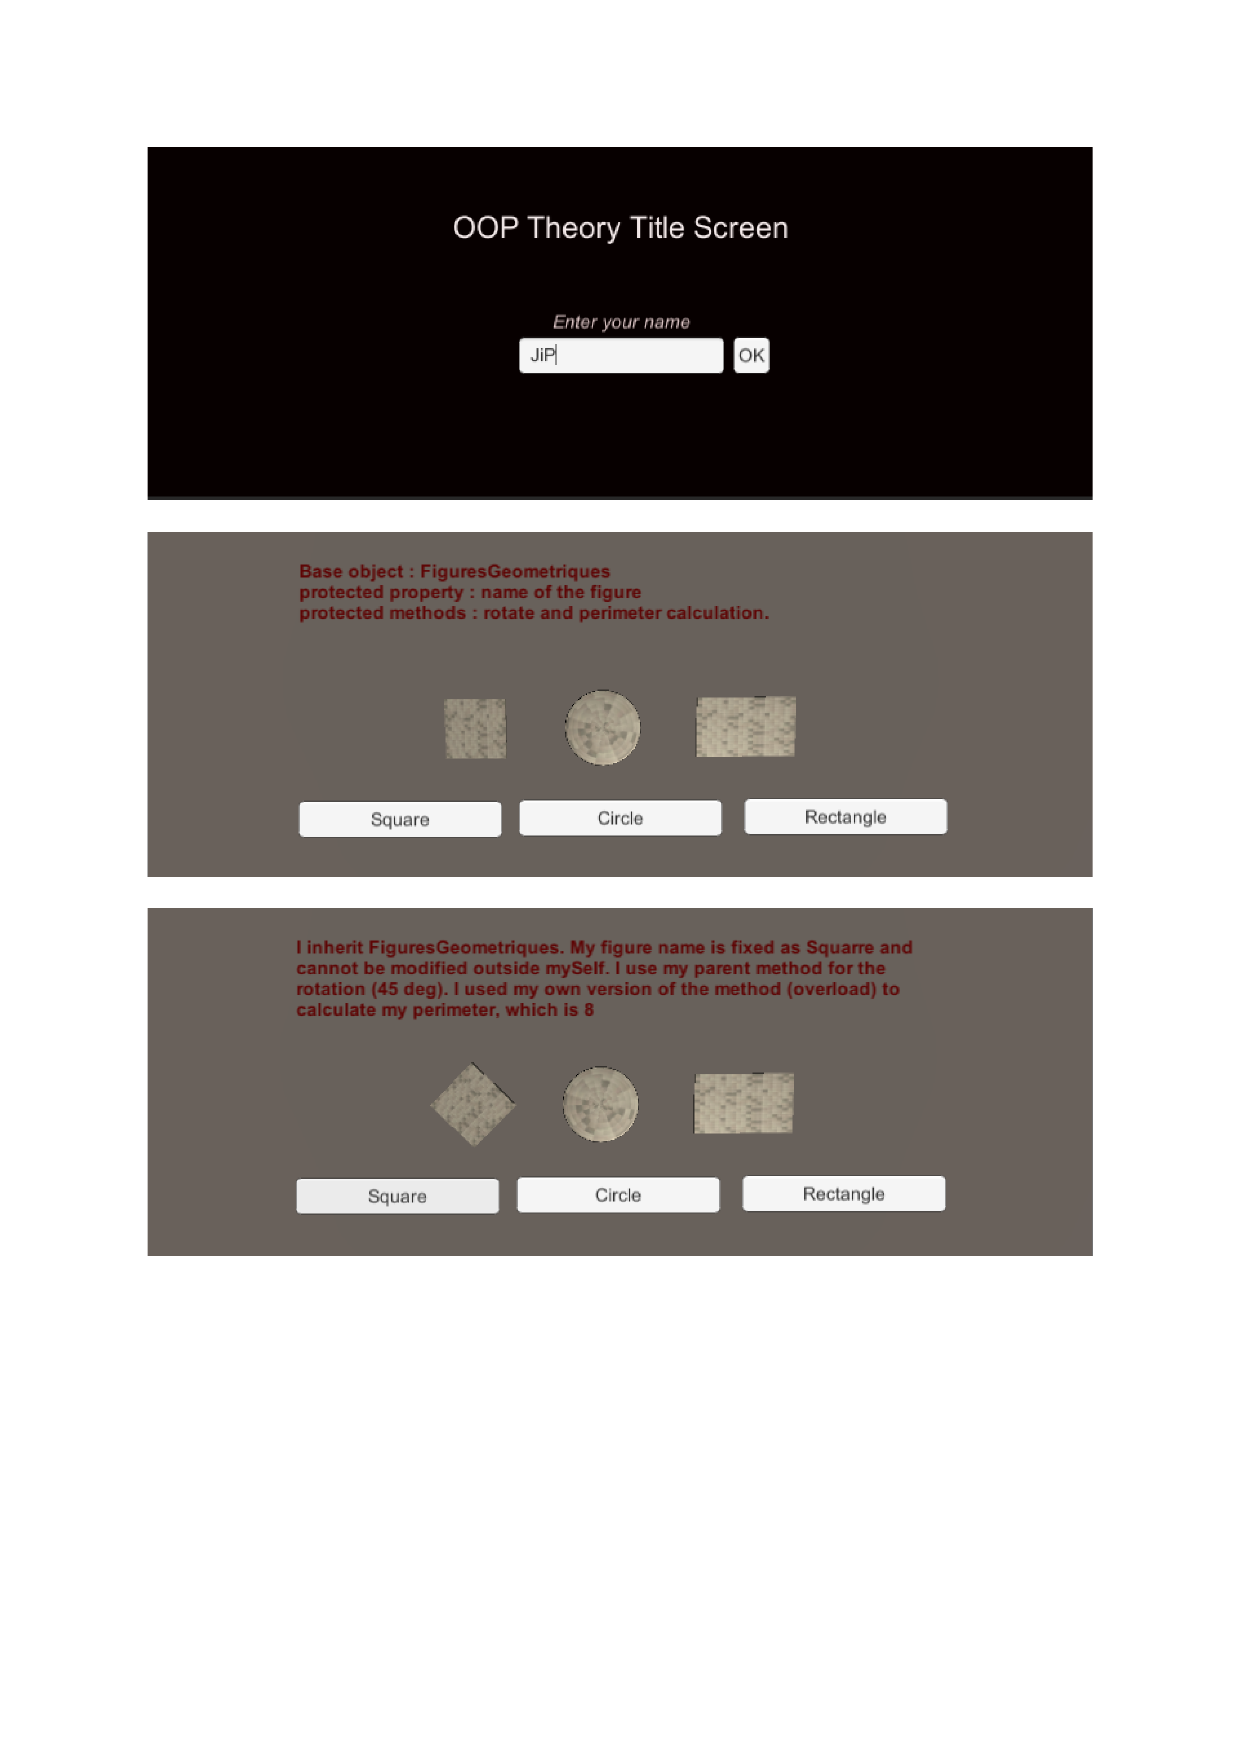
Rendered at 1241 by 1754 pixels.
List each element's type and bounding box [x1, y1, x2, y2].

picture [147, 908, 1093, 1256]
picture [147, 532, 1093, 877]
picture [147, 147, 1093, 500]
